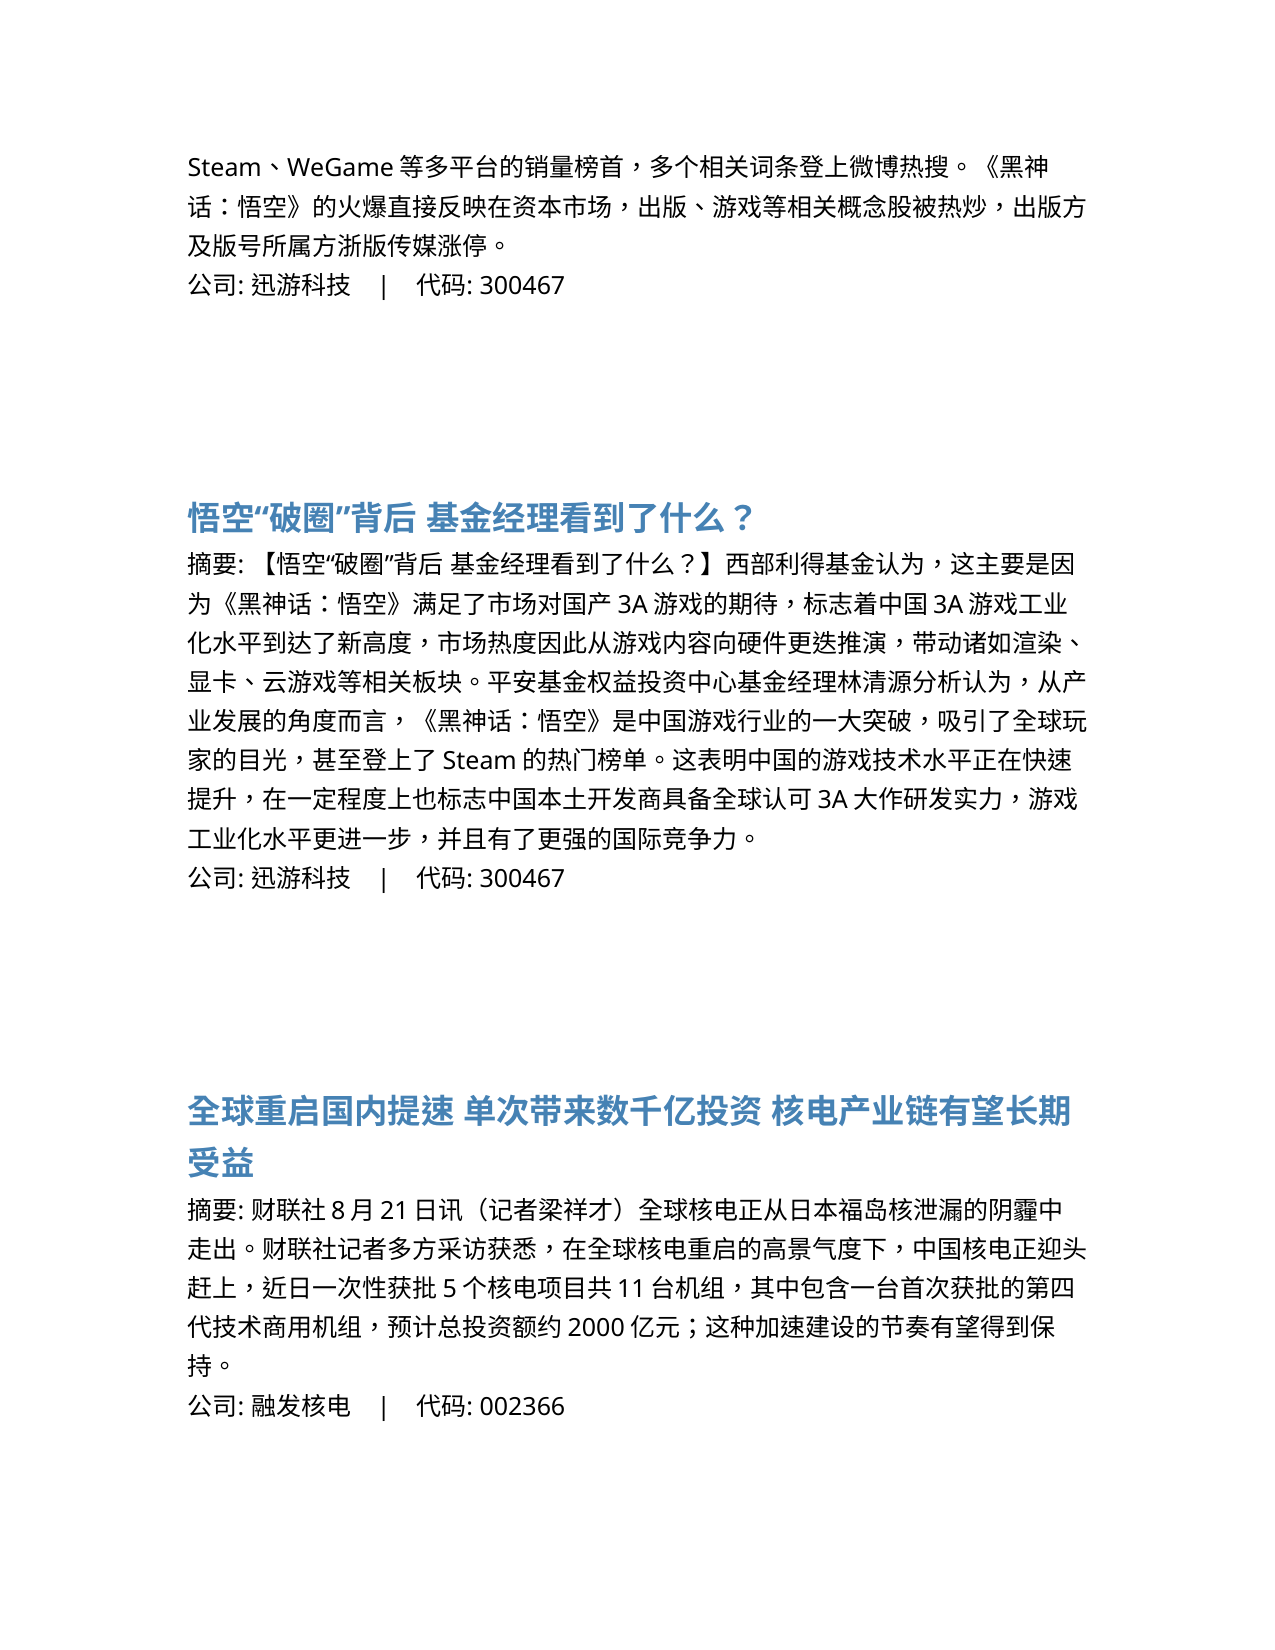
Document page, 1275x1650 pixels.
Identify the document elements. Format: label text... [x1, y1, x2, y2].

subtitle 全球重启国内提速 单次带来数千亿投资 核电产业链有望长期受益 [187, 1088, 1087, 1186]
text 摘要: 财联社8月21日讯（记者梁祥才）全球核电正从日本福岛核泄漏的阴霾中走出。财联社记者多方采访获悉，在全球核电重启的高景气度下，中国核电正迎头赶上，近日一次性获批5个核电项目共11台机组，其中包含一台首次获批的第四代技术商用机组，预计总投资额约2000亿元；这种加速建设的节奏有望得到保持。 公司: 融发核电 | 代码: 002366 [187, 1192, 1087, 1461]
subtitle 悟空“破圈”背后 基金经理看到了什么？ [187, 495, 1087, 540]
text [187, 150, 1087, 341]
text 摘要: 【悟空“破圈”背后 基金经理看到了什么？】西部利得基金认为，这主要是因为《黑神话：悟空》满足了市场对国产3A游戏的期待，标志着中国3A游戏工业化水平到达了新高度，市场热度因此从游戏内容向硬件更迭推演，带动诸如渲染、显卡、云游戏等相关板块。平安基金权益投资中心基金经理林清源分析认为，从产业发展的角度而言，《黑神话：悟空》是中国游戏行业的一大突破，吸引了全球玩家的目光，甚至登上了Steam的热门榜单。这表明中国的游戏技术水平正在快速提升，在一定程度上也标志中国本土开发商具备全球认可3A大作研发实力，游戏工业化水平更进一步，并且有了更强的国际竞争力。 公司: 迅游科技 | 代码: 300467 [187, 547, 1087, 934]
